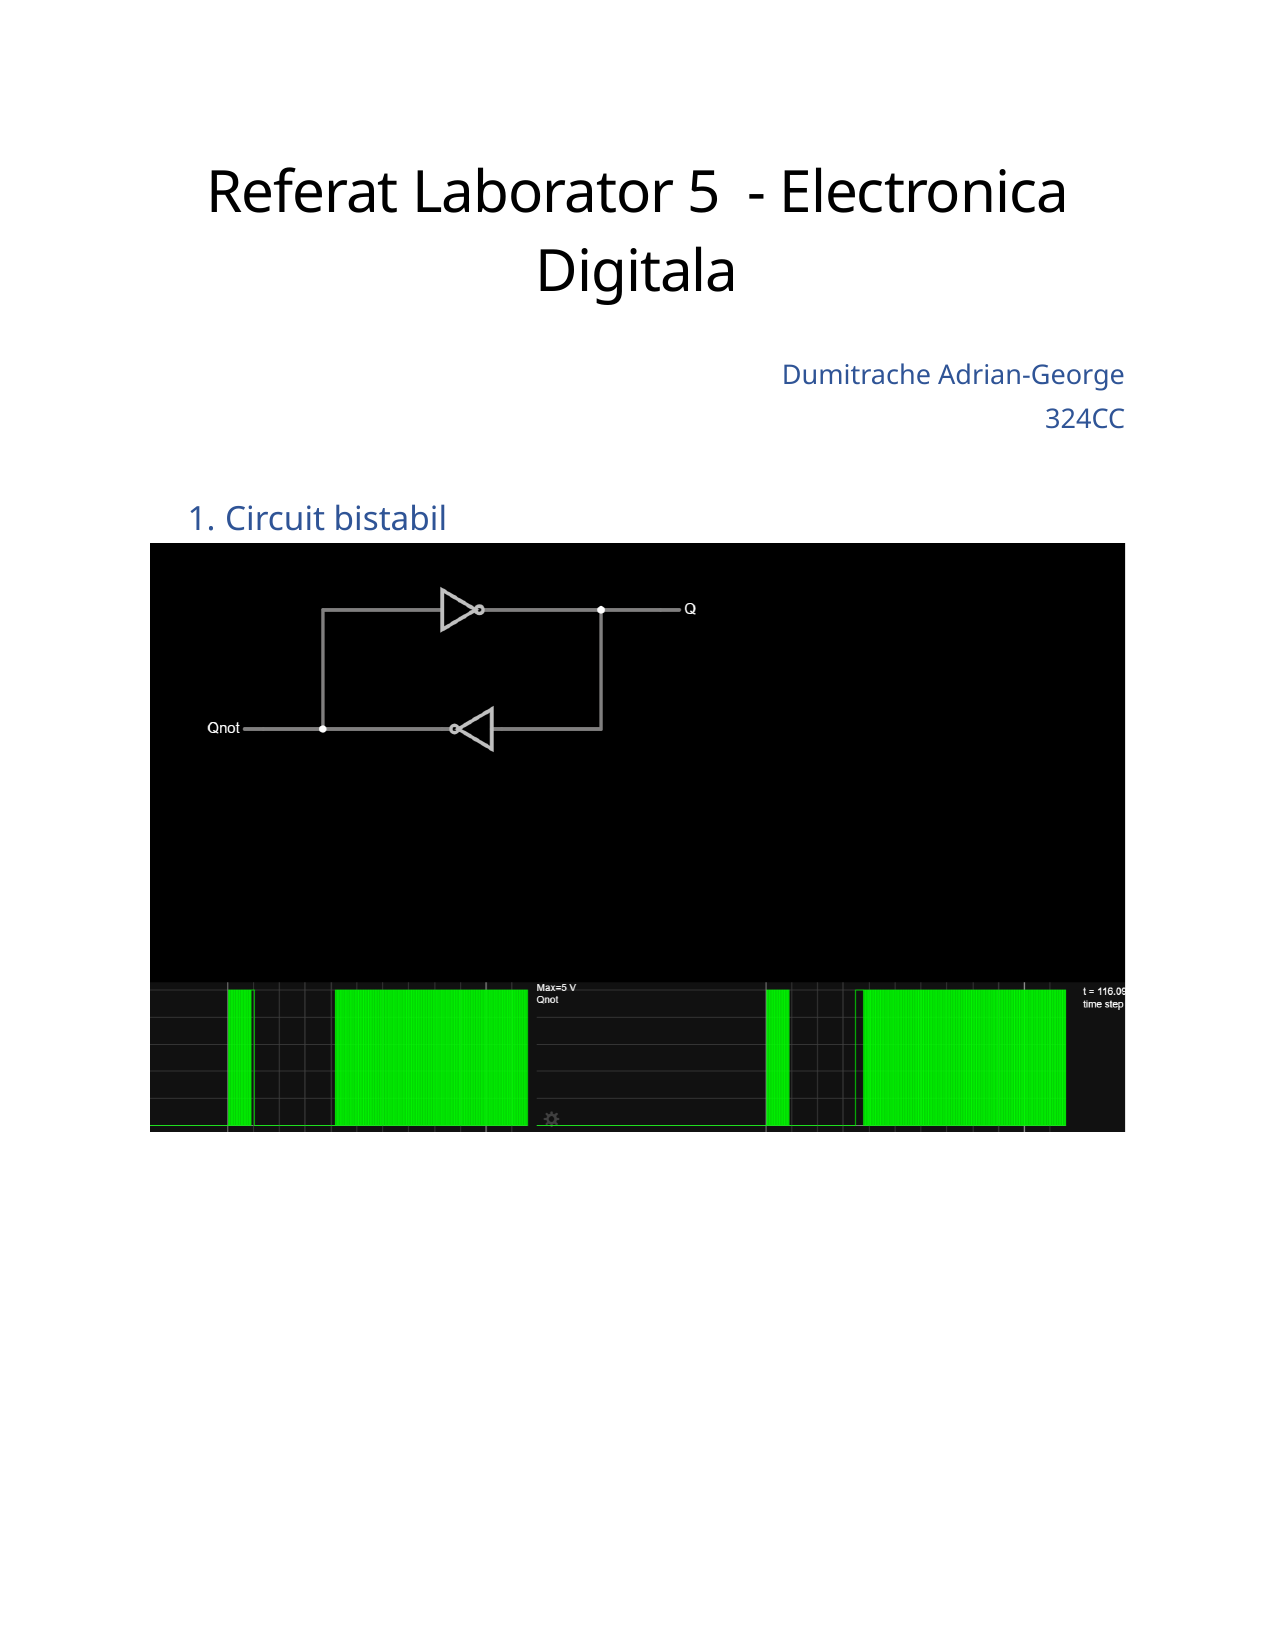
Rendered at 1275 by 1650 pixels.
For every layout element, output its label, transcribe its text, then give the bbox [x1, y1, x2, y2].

subtitle 324CC [150, 400, 1125, 437]
subtitle Circuit bistabil [187, 495, 1125, 540]
title Referat Laborator 5 - Electronica Digitala [150, 150, 1125, 309]
subtitle Dumitrache Adrian-George [150, 356, 1125, 393]
picture [150, 543, 1125, 1132]
